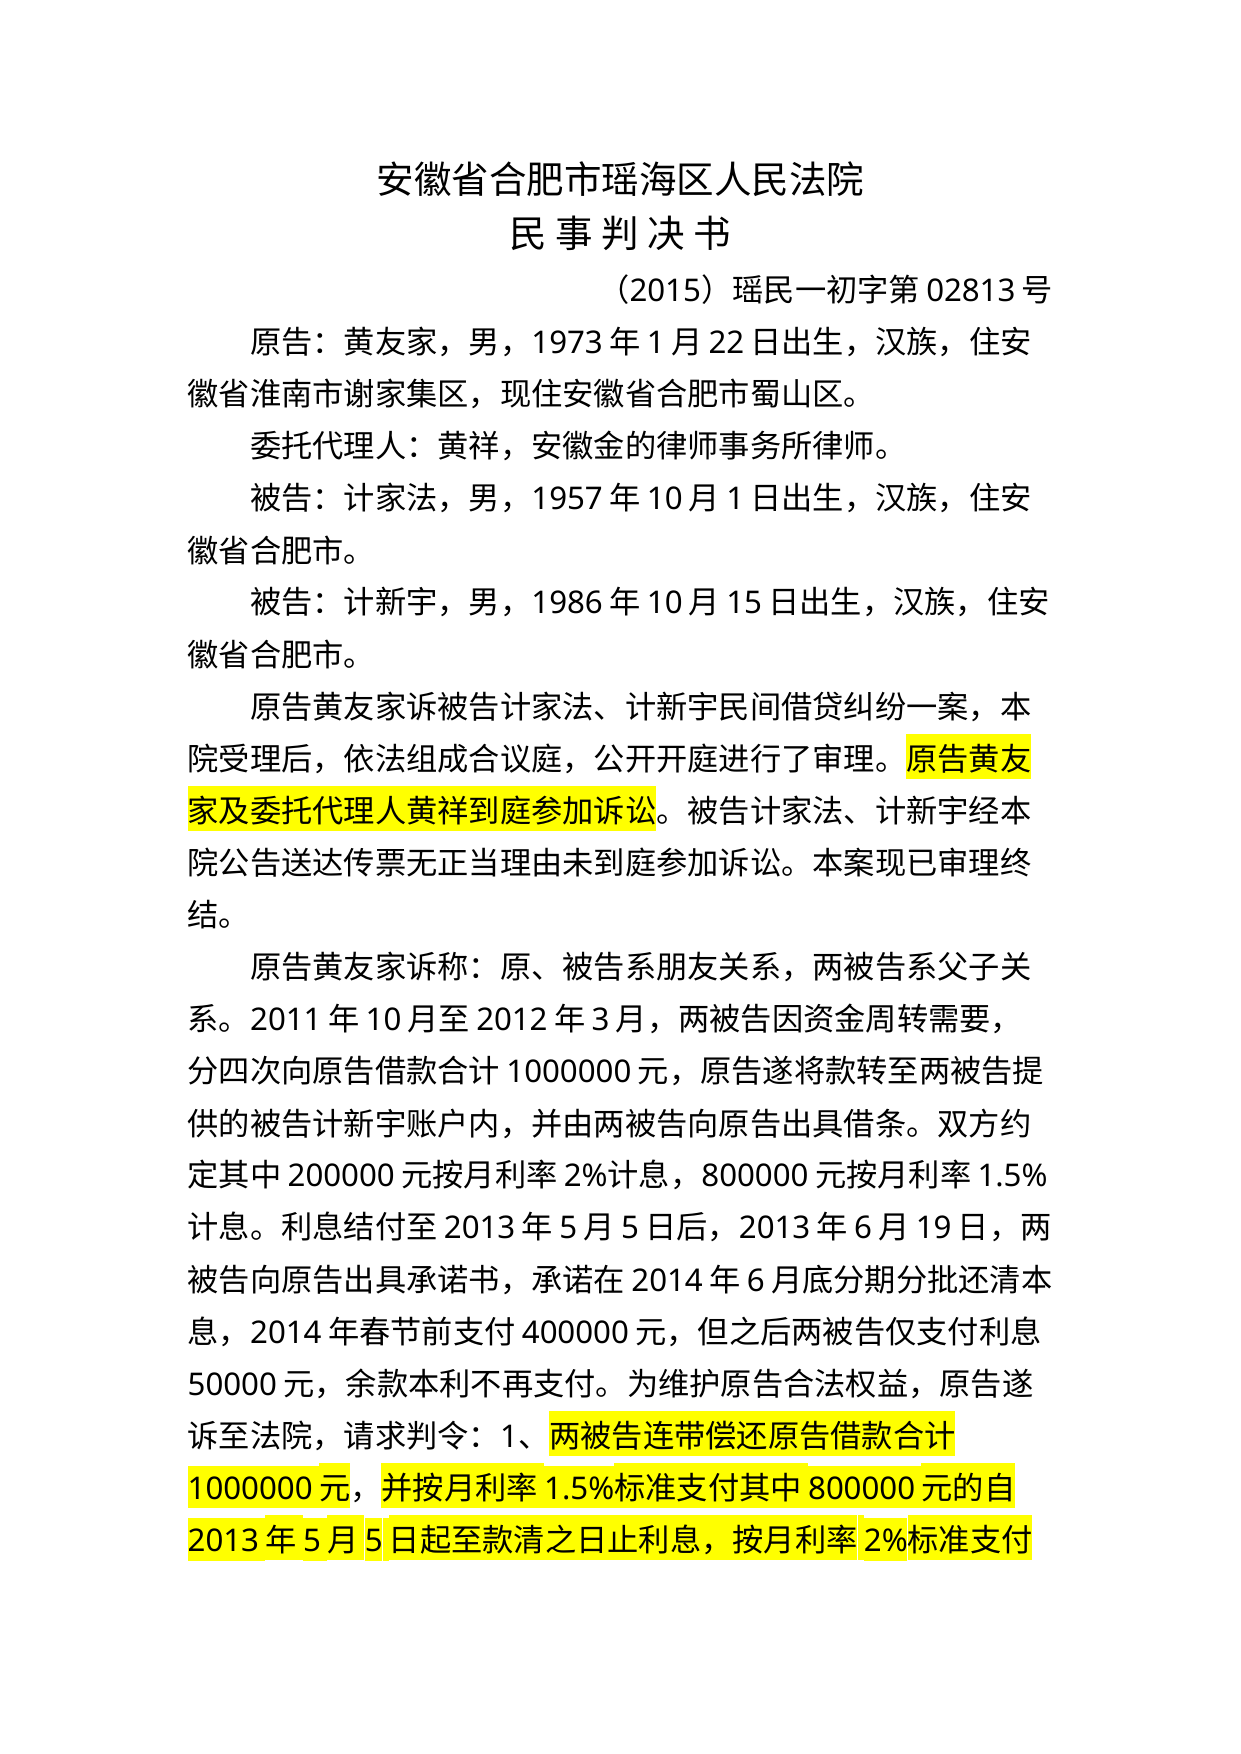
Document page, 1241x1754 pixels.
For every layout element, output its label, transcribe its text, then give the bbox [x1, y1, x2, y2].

text 原告：黄友家，男，1973年1月22日出生，汉族，住安徽省淮南市谢家集区，现住安徽省合肥市蜀山区。 [187, 311, 1053, 415]
text （2015）瑶民一初字第02813号 [187, 258, 1053, 311]
text 原告黄友家诉被告计家法、计新宇民间借贷纠纷一案，本院受理后，依法组成合议庭，公开开庭进行了审理。原告黄友家及委托代理人黄祥到庭参加诉讼。被告计家法、计新宇经本院公告送达传票无正当理由未到庭参加诉讼。本案现已审理终结。 [187, 675, 1053, 936]
text 委托代理人：黄祥，安徽金的律师事务所律师。 [187, 415, 1053, 467]
text 安徽省合肥市瑶海区人民法院 [187, 150, 1053, 204]
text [187, 936, 1053, 1561]
text 被告：计新宇，男，1986年10月15日出生，汉族，住安徽省合肥市。 [187, 571, 1053, 675]
text 被告：计家法，男，1957年10月1日出生，汉族，住安徽省合肥市。 [187, 467, 1053, 571]
text 民 事 判 决 书 [187, 204, 1053, 258]
